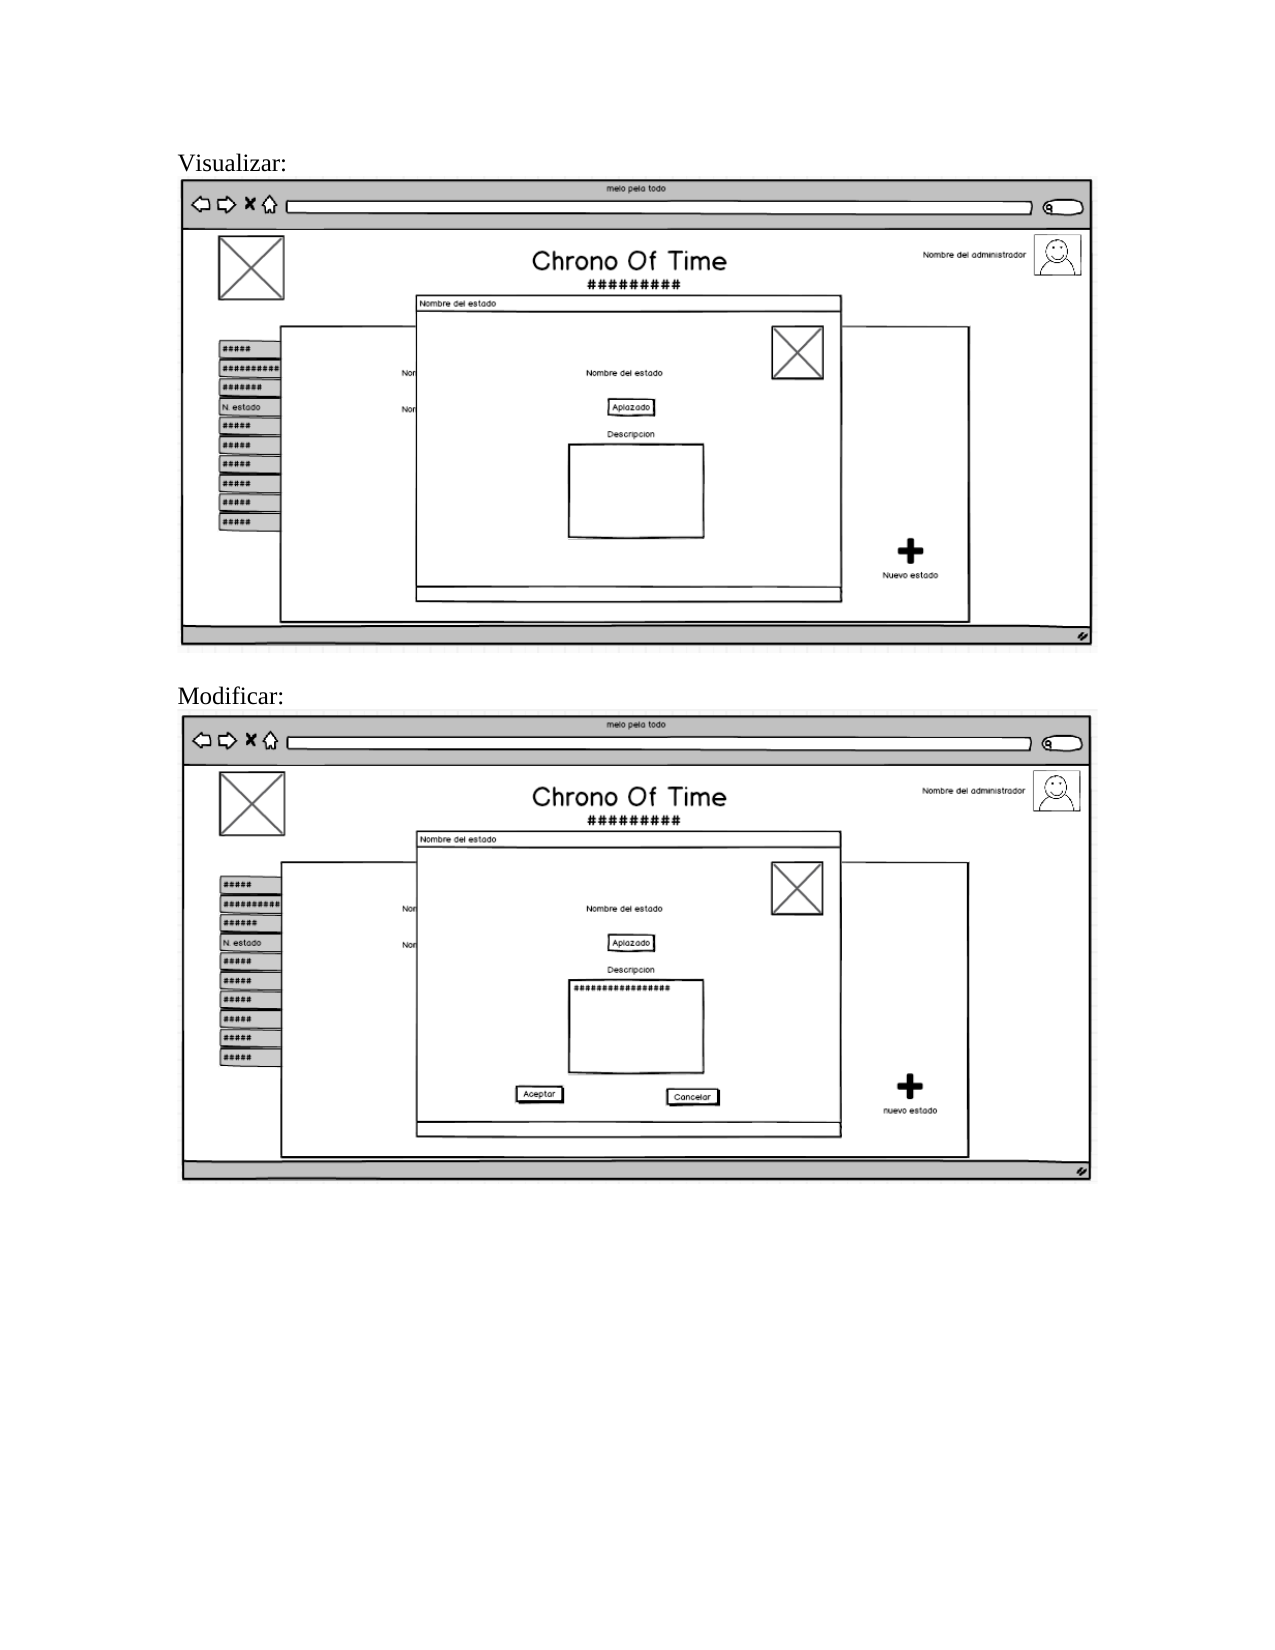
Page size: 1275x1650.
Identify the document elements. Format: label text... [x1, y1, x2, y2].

picture [177, 176, 1098, 653]
text Visualizar: [177, 148, 1098, 176]
picture [177, 709, 1098, 1184]
text Modificar: [177, 681, 1098, 709]
